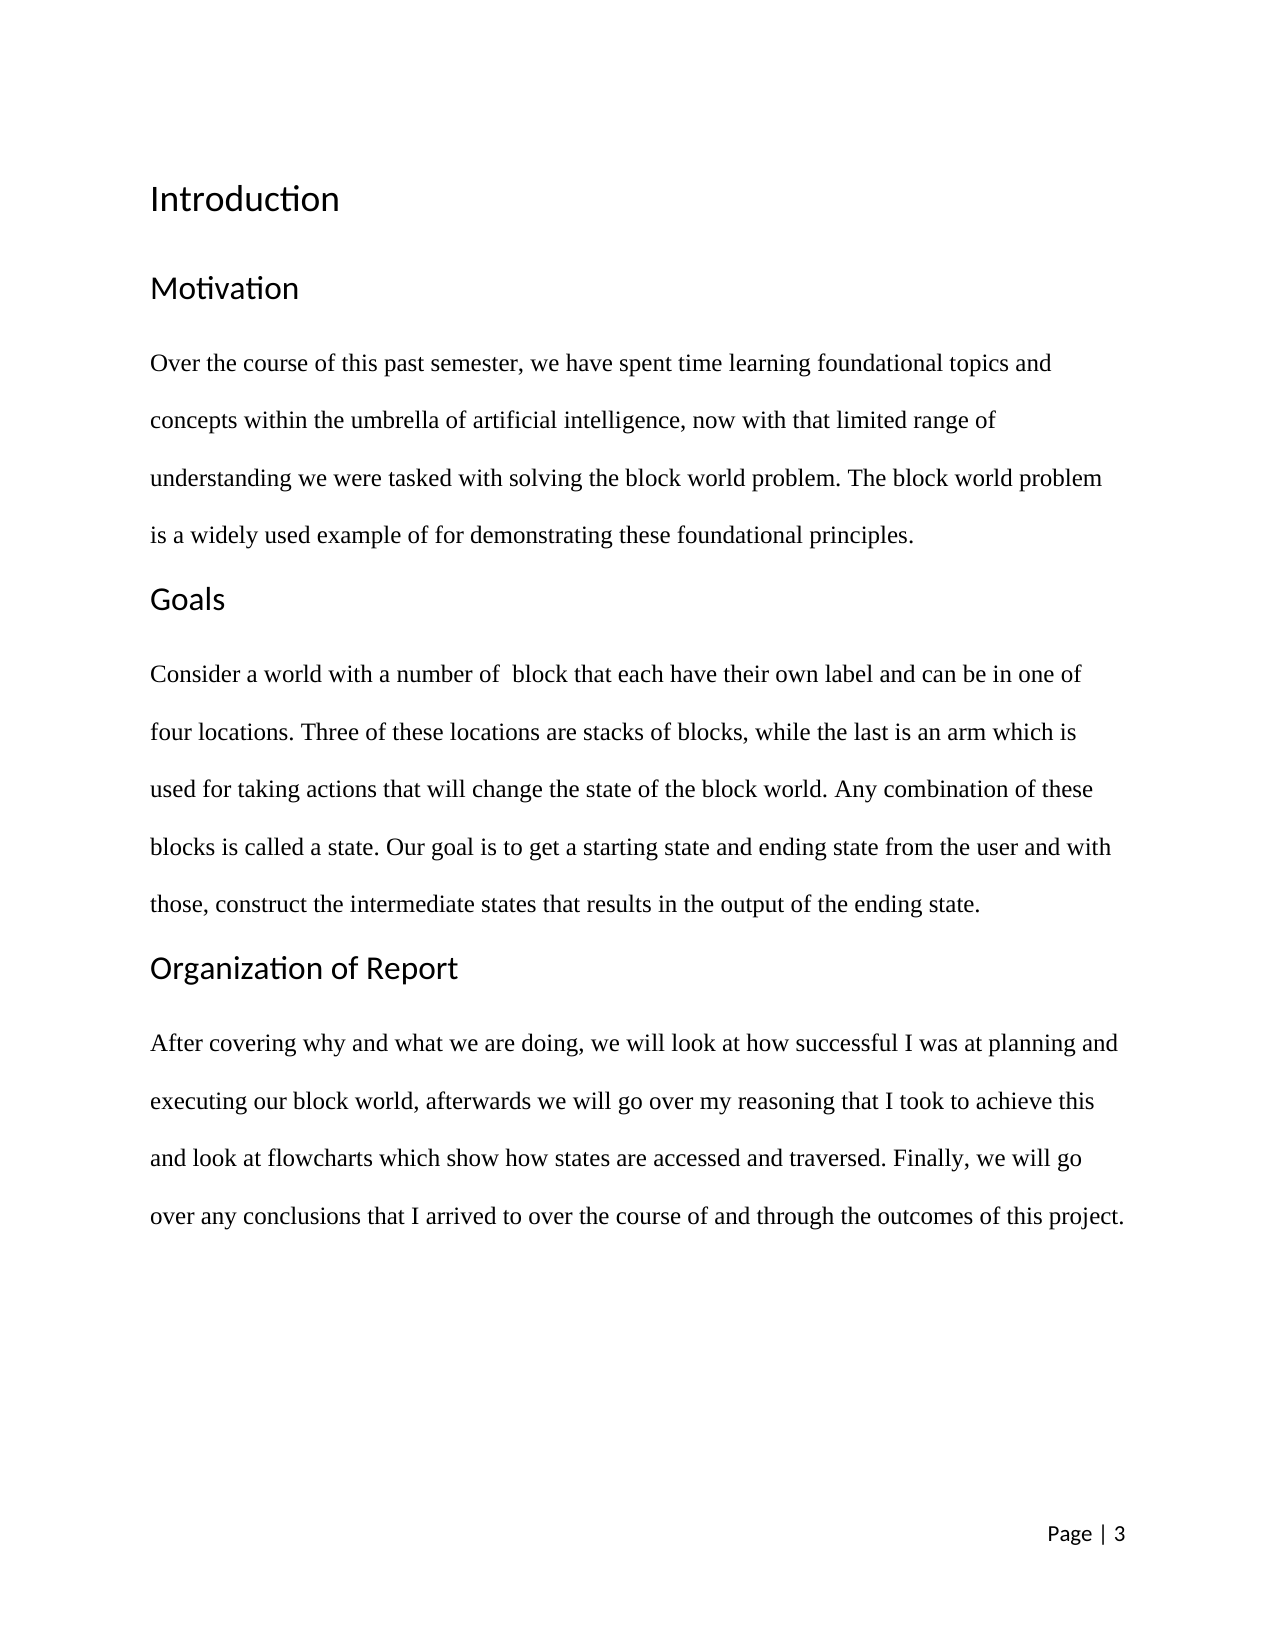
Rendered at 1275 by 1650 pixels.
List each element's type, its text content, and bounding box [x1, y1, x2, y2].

text Consider a world with a number of block that each have their own label and can be in one of four locations. Three of these locations are stacks of blocks, while the last is an arm which is used for taking actions that will change the state of the block world. Any combination of these blocks is called a state. Our goal is to get a starting state and ending state from the user and with those, construct the intermediate states that results in the output of the ending state. [150, 659, 1125, 918]
text Organization of Report [150, 947, 1125, 988]
text After covering why and what we are doing, we will look at how successful I was at planning and executing our block world, afterwards we will go over my reasoning that I took to achieve this and look at flowcharts which show how states are accessed and traversed. Finally, we will go over any conclusions that I arrived to over the course of and through the outcomes of this project. [150, 1028, 1125, 1230]
text Goals [150, 578, 1125, 619]
text Motivation [150, 267, 1125, 307]
text Introduction [150, 175, 1125, 221]
text Over the course of this past semester, we have spent time learning foundational topics and concepts within the umbrella of artificial intelligence, now with that limited range of understanding we were tasked with solving the block world problem. The block world problem is a widely used example of for demonstrating these foundational principles. [150, 348, 1125, 549]
